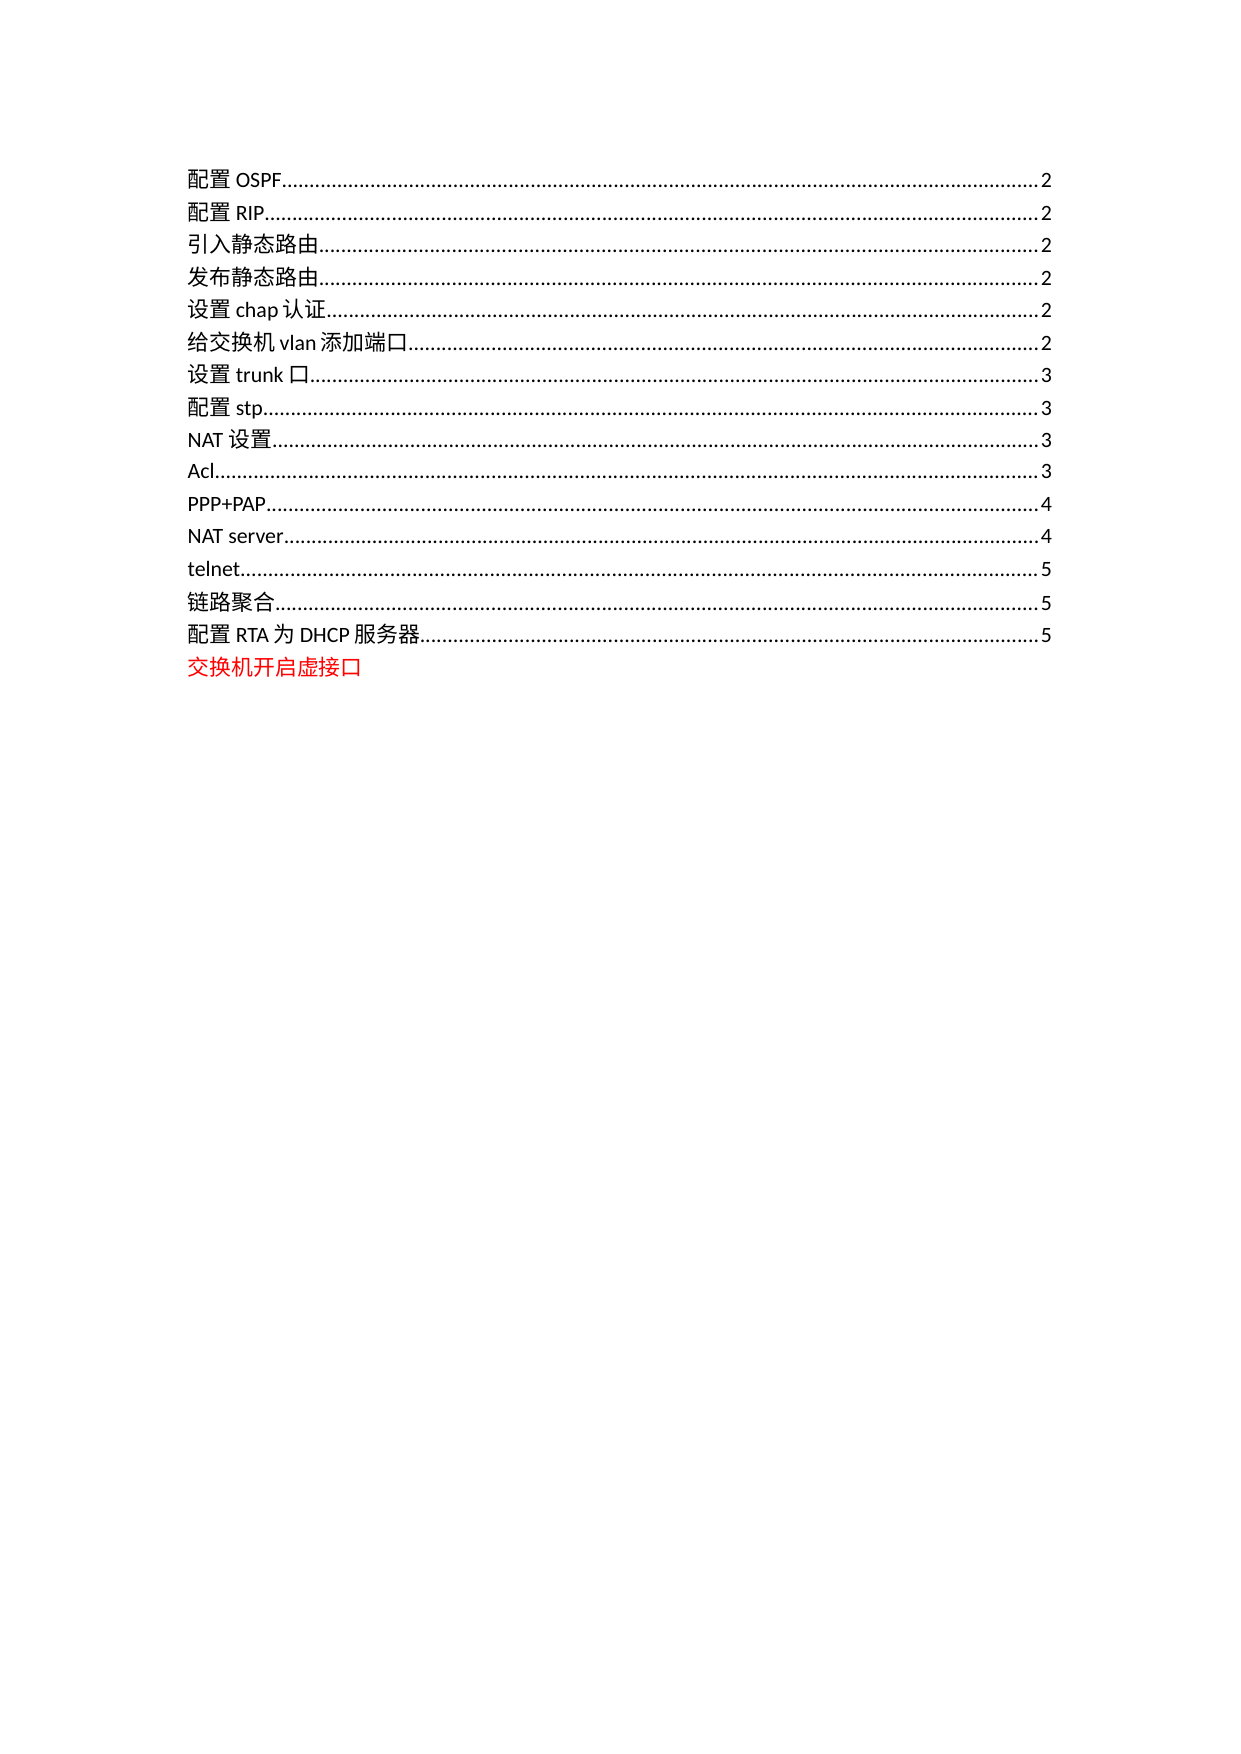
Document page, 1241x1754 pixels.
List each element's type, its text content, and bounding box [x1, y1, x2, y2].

text 设置chap认证 2 [187, 292, 1053, 324]
text telnet 5 [187, 552, 1053, 584]
text 给交换机vlan添加端口 2 [187, 324, 1053, 357]
text 配置RIP 2 [187, 194, 1053, 227]
text NAT 设置 3 [187, 422, 1053, 454]
text 发布静态路由 2 [187, 259, 1053, 292]
text 设置trunk口 3 [187, 357, 1053, 389]
text NAT server 4 [187, 519, 1053, 552]
text PPP+PAP 4 [187, 487, 1053, 519]
text 配置RTA为DHCP服务器 5 [187, 617, 1053, 649]
text 交换机开启虚接口 [187, 649, 1053, 682]
text 配置stp 3 [187, 389, 1053, 422]
text 引入静态路由 2 [187, 227, 1053, 259]
text 配置OSPF 2 [187, 162, 1053, 194]
text Acl 3 [187, 454, 1053, 487]
text 链路聚合 5 [187, 584, 1053, 617]
